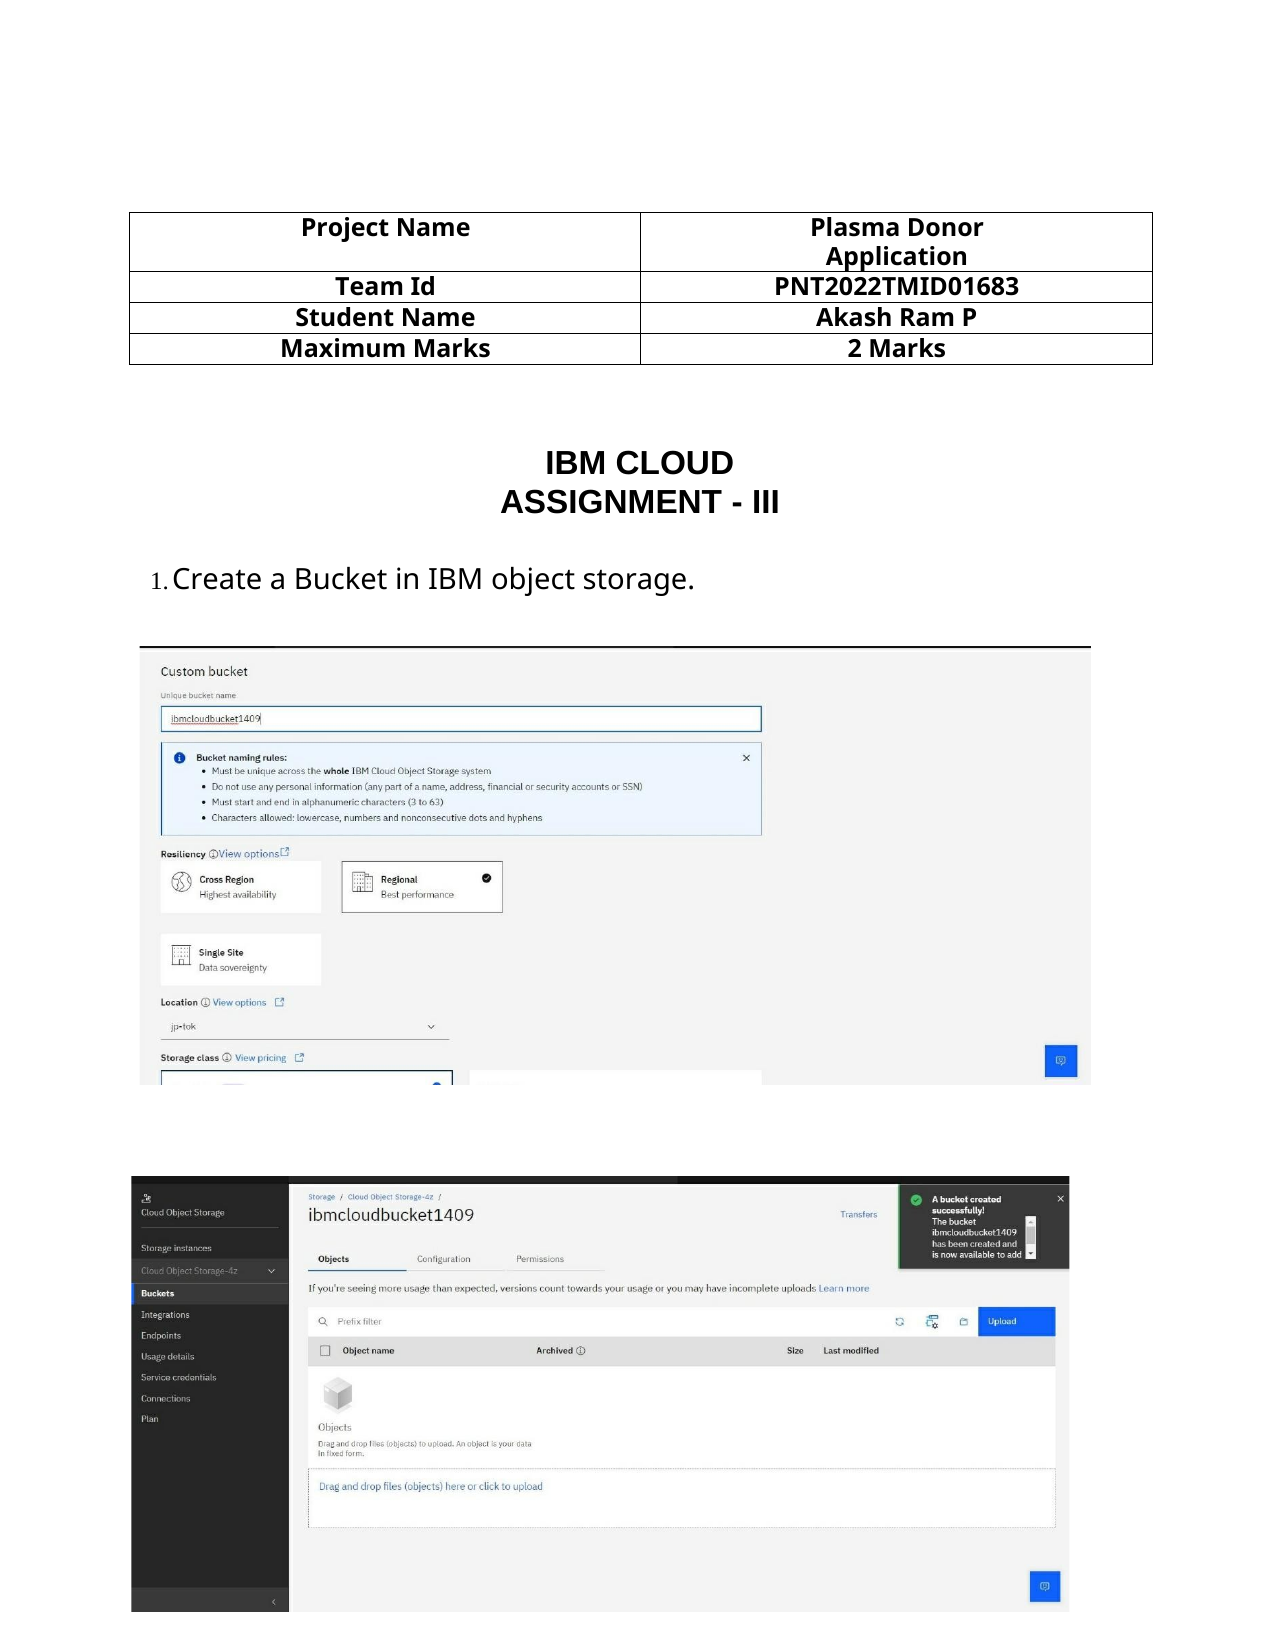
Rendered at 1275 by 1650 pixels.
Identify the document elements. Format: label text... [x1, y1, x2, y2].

title IBM CLOUD ASSIGNMENT - III [499, 443, 780, 520]
table_cell Maximum Marks [130, 334, 640, 364]
table_cell Student Name [130, 303, 640, 333]
list Create a Bucket in IBM object storage. [150, 558, 1162, 598]
table_cell 2 Marks [641, 334, 1152, 364]
table_header Project Name [130, 213, 640, 271]
picture [139, 646, 1091, 1085]
table_cell Team Id [130, 272, 640, 302]
table_header Plasma Donor Application [641, 213, 1152, 271]
table_cell Akash Ram P [641, 303, 1152, 333]
picture [131, 1176, 1070, 1612]
table_cell PNT2022TMID01683 [641, 272, 1152, 302]
